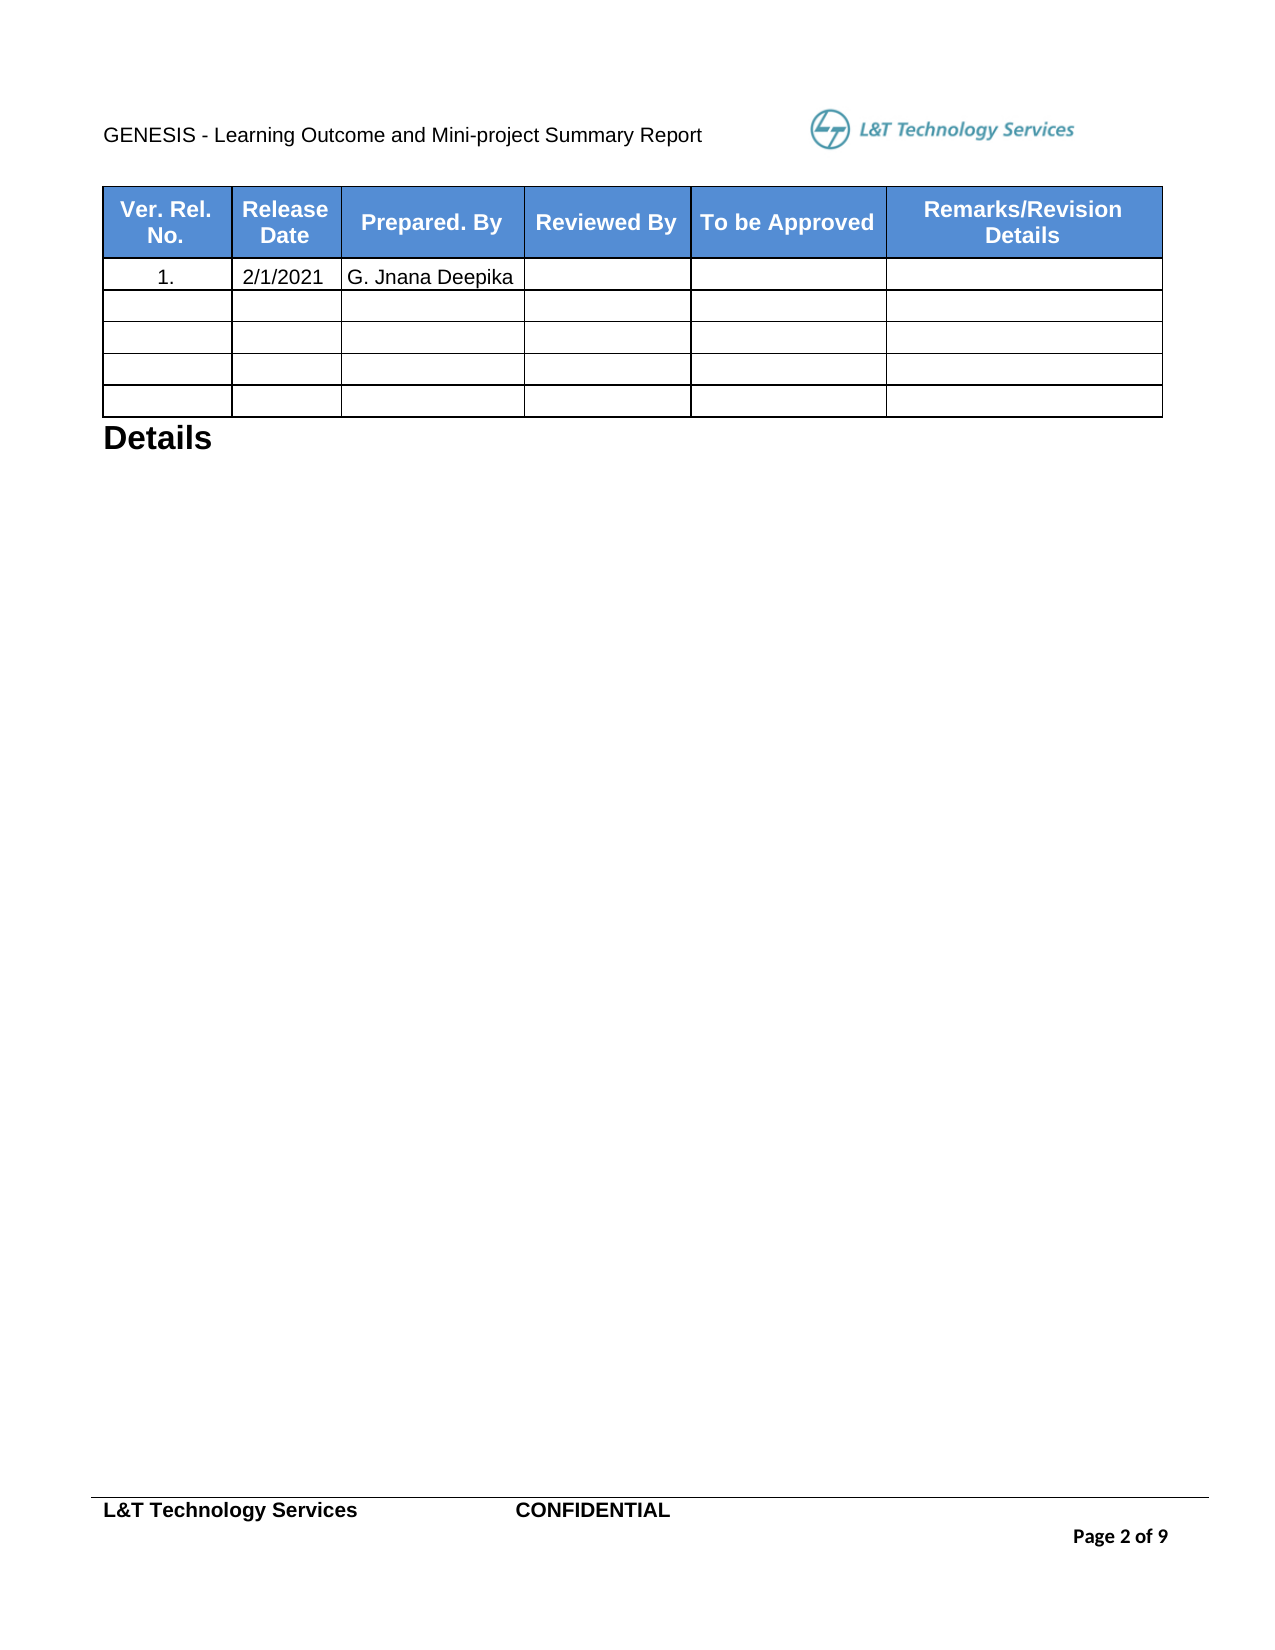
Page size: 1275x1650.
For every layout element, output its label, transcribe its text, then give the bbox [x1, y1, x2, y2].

table_cell [692, 291, 886, 321]
table_cell [887, 386, 1162, 416]
table_cell [233, 322, 341, 353]
table_header Reviewed By [525, 187, 690, 257]
table_cell [887, 291, 1162, 321]
table_cell [887, 259, 1162, 289]
table_cell [692, 354, 886, 384]
table_cell [342, 354, 524, 384]
table_cell [104, 322, 231, 353]
table_cell [525, 322, 690, 353]
table_cell [104, 386, 231, 416]
table_cell G. Jnana Deepika [342, 259, 524, 289]
table_cell [342, 291, 524, 321]
table_cell 2/1/2021 [233, 259, 341, 289]
table_cell 1. [104, 259, 231, 289]
table_cell [233, 354, 341, 384]
picture [808, 98, 1075, 162]
table_cell [692, 322, 886, 353]
table_cell [692, 259, 886, 289]
table_cell [525, 291, 690, 321]
table_header Remarks/Revision Details [887, 187, 1162, 257]
table_cell [525, 386, 690, 416]
table_cell [342, 386, 524, 416]
table_cell [342, 322, 524, 353]
table_header Prepared. By [342, 187, 524, 257]
table_header Release Date [233, 187, 341, 257]
table_header Ver. Rel. No. [104, 187, 231, 257]
table_cell [233, 386, 341, 416]
table_cell [525, 259, 690, 289]
table_cell [104, 291, 231, 321]
table_cell [525, 354, 690, 384]
table_cell [887, 354, 1162, 384]
table_cell [104, 354, 231, 384]
table_cell [887, 322, 1162, 353]
table_cell [233, 291, 341, 321]
table_header To be Approved [692, 187, 886, 257]
table_cell [692, 386, 886, 416]
text Details [103, 418, 1162, 456]
